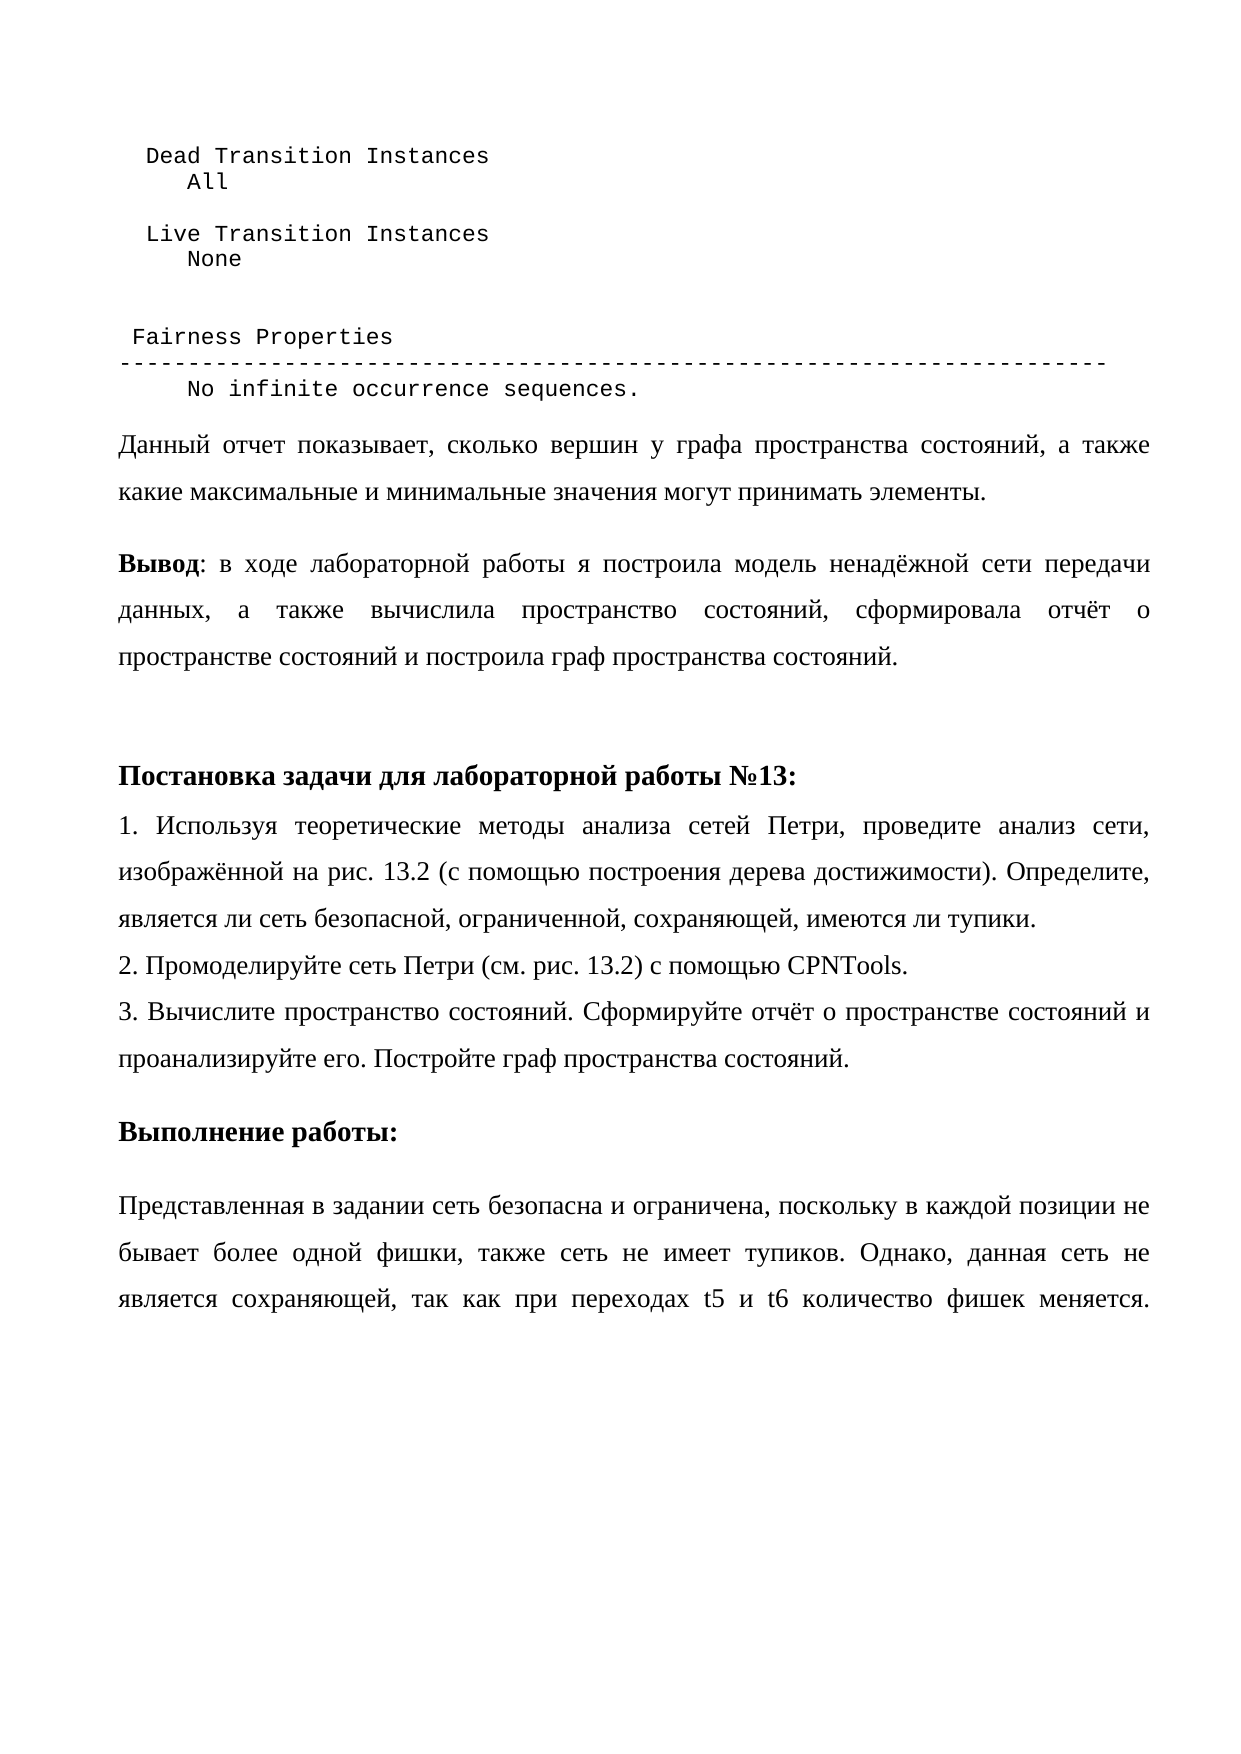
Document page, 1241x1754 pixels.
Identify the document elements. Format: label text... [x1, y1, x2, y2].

text 3. Вычислите пространство состояний. Сформируйте отчёт о пространстве состояний и проанализируйте его. Постройте граф пространства состояний. [118, 995, 1152, 1073]
text Dead Transition Instances [118, 144, 1152, 170]
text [118, 352, 1152, 377]
text Вывод: в ходе лабораторной работы я построила модель ненадёжной сети передачи данных, а также вычислила пространство состояний, сформировала отчёт о пространстве состояний и построила граф пространства состояний. [118, 547, 1152, 671]
text Выполнение работы: [118, 1114, 1152, 1147]
text 1. Используя теоретические методы анализа сетей Петри, проведите анализ сети, изображённой на рис. 13.2 (с помощью построения дерева достижимости). Определите, является ли сеть безопасной, ограниченной, сохраняющей, имеются ли тупики. [118, 809, 1152, 933]
text None [118, 248, 1152, 274]
text No infinite occurrence sequences. [118, 377, 1152, 403]
text Fairness Properties [118, 326, 1152, 352]
text Постановка задачи для лабораторной работы №13: [118, 758, 1152, 792]
text 2. Промоделируйте сеть Петри (см. рис. 13.2) с помощью CPNTools. [118, 949, 1152, 980]
text Данный отчет показывает, сколько вершин у графа пространства состояний, а также какие максимальные и минимальные значения могут принимать элементы. [118, 428, 1152, 506]
text Live Transition Instances [118, 222, 1152, 248]
text All [118, 170, 1152, 196]
text Представленная в задании сеть безопасна и ограничена, поскольку в каждой позиции не бывает более одной фишки, также сеть не имеет тупиков. Однако, данная сеть не является сохраняющей, так как при переходах t5 и t6 количество фишек меняется. [118, 1189, 1152, 1353]
